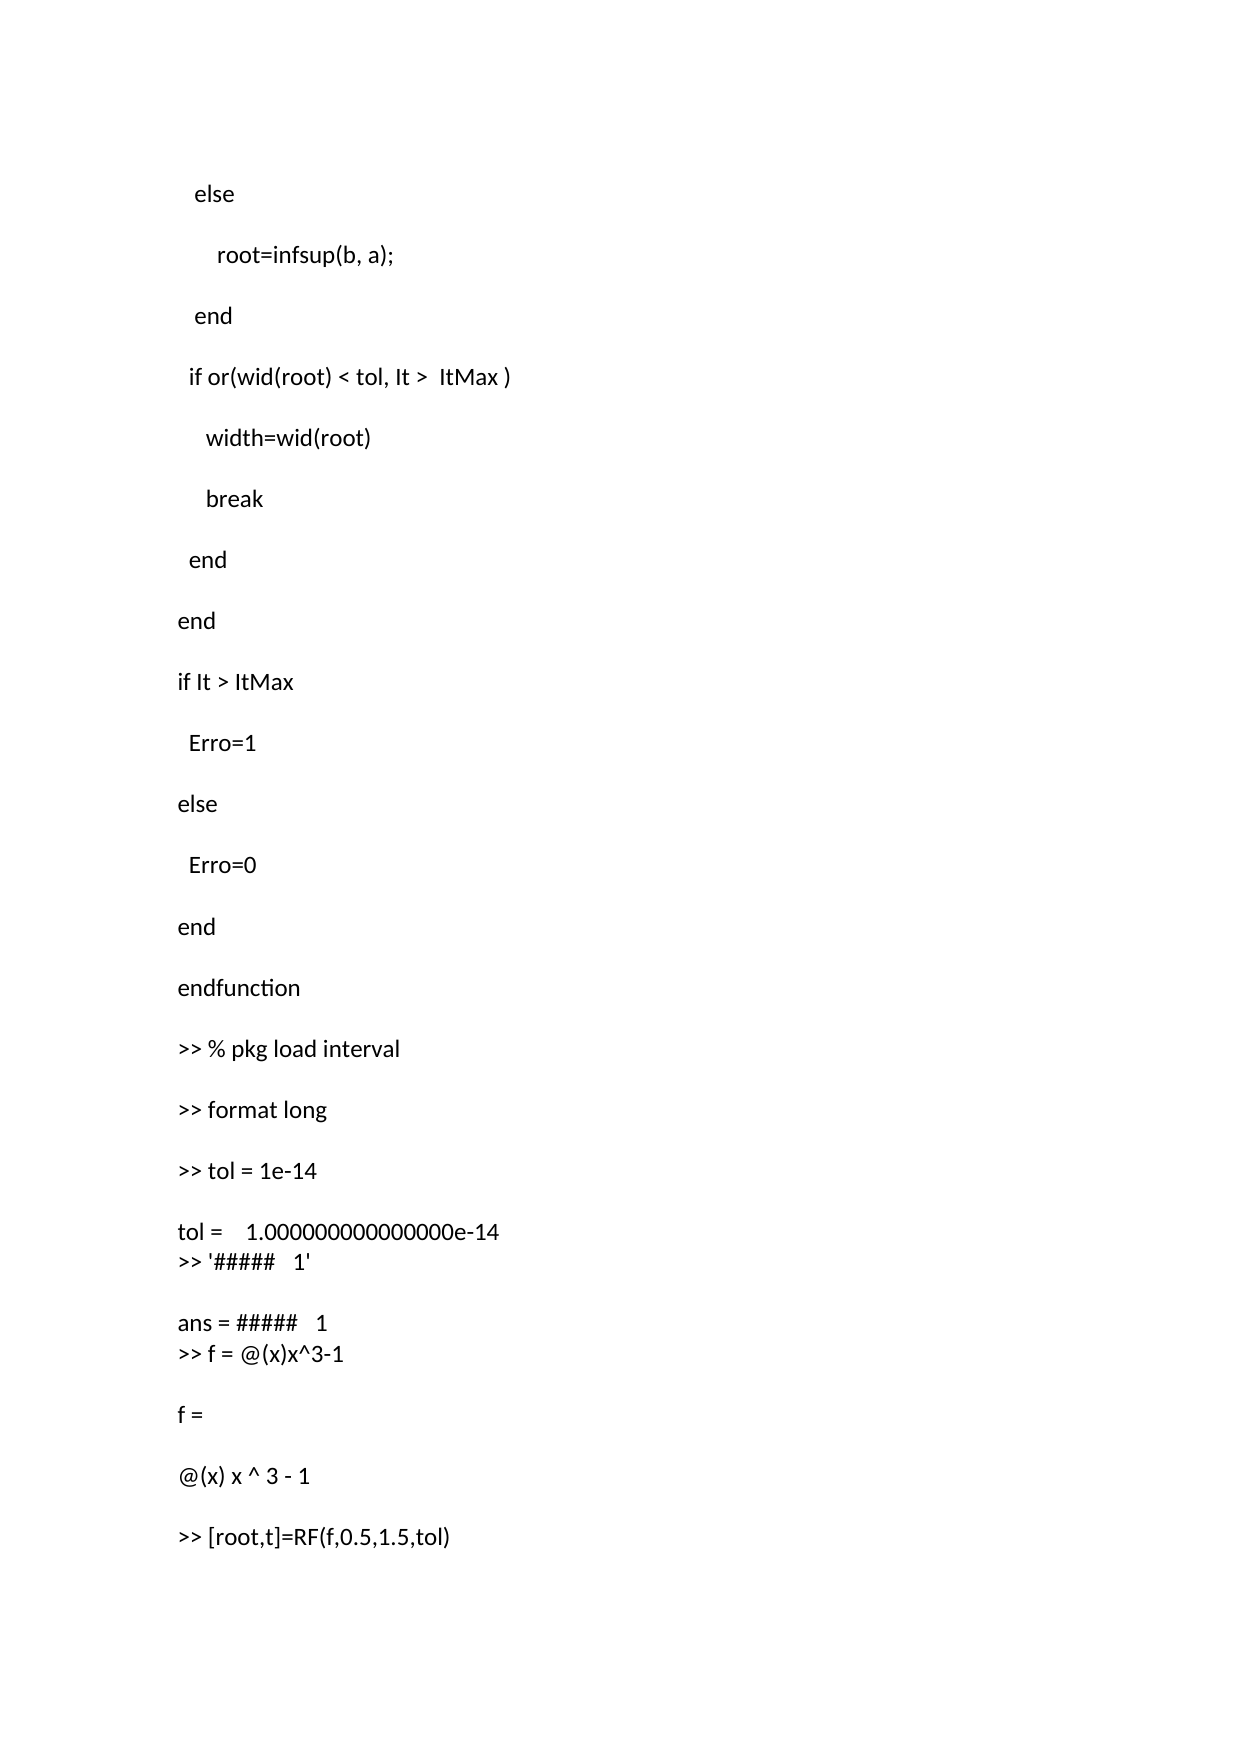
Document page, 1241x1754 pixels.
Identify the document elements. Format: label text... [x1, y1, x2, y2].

text >> [root,t]=RF(f,0.5,1.5,tol) [177, 1521, 1063, 1552]
text @(x) x ^ 3 - 1 [177, 1460, 1063, 1491]
text Erro=1 [177, 727, 1063, 758]
text endfunction [177, 972, 1063, 1002]
text end [177, 300, 1063, 331]
text end [177, 911, 1063, 941]
text >> format long [177, 1094, 1063, 1124]
text >> % pkg load interval [177, 1033, 1063, 1063]
text break [177, 483, 1063, 514]
text Erro=0 [177, 849, 1063, 880]
text if or(wid(root) < tol, It > ItMax ) [177, 361, 1063, 392]
text end [177, 605, 1063, 636]
text >> tol = 1e-14 [177, 1155, 1063, 1185]
text root=infsup(b, a); [177, 239, 1063, 270]
text >> f = @(x)x^3-1 [177, 1338, 1063, 1368]
text end [177, 544, 1063, 575]
text else [177, 788, 1063, 819]
text ans = ##### 1 [177, 1307, 1063, 1338]
text if It > ItMax [177, 666, 1063, 697]
text width=wid(root) [177, 422, 1063, 453]
text else [177, 178, 1063, 209]
text tol = 1.000000000000000e-14 [177, 1216, 1063, 1246]
text >> '##### 1' [177, 1246, 1063, 1277]
text f = [177, 1399, 1063, 1429]
